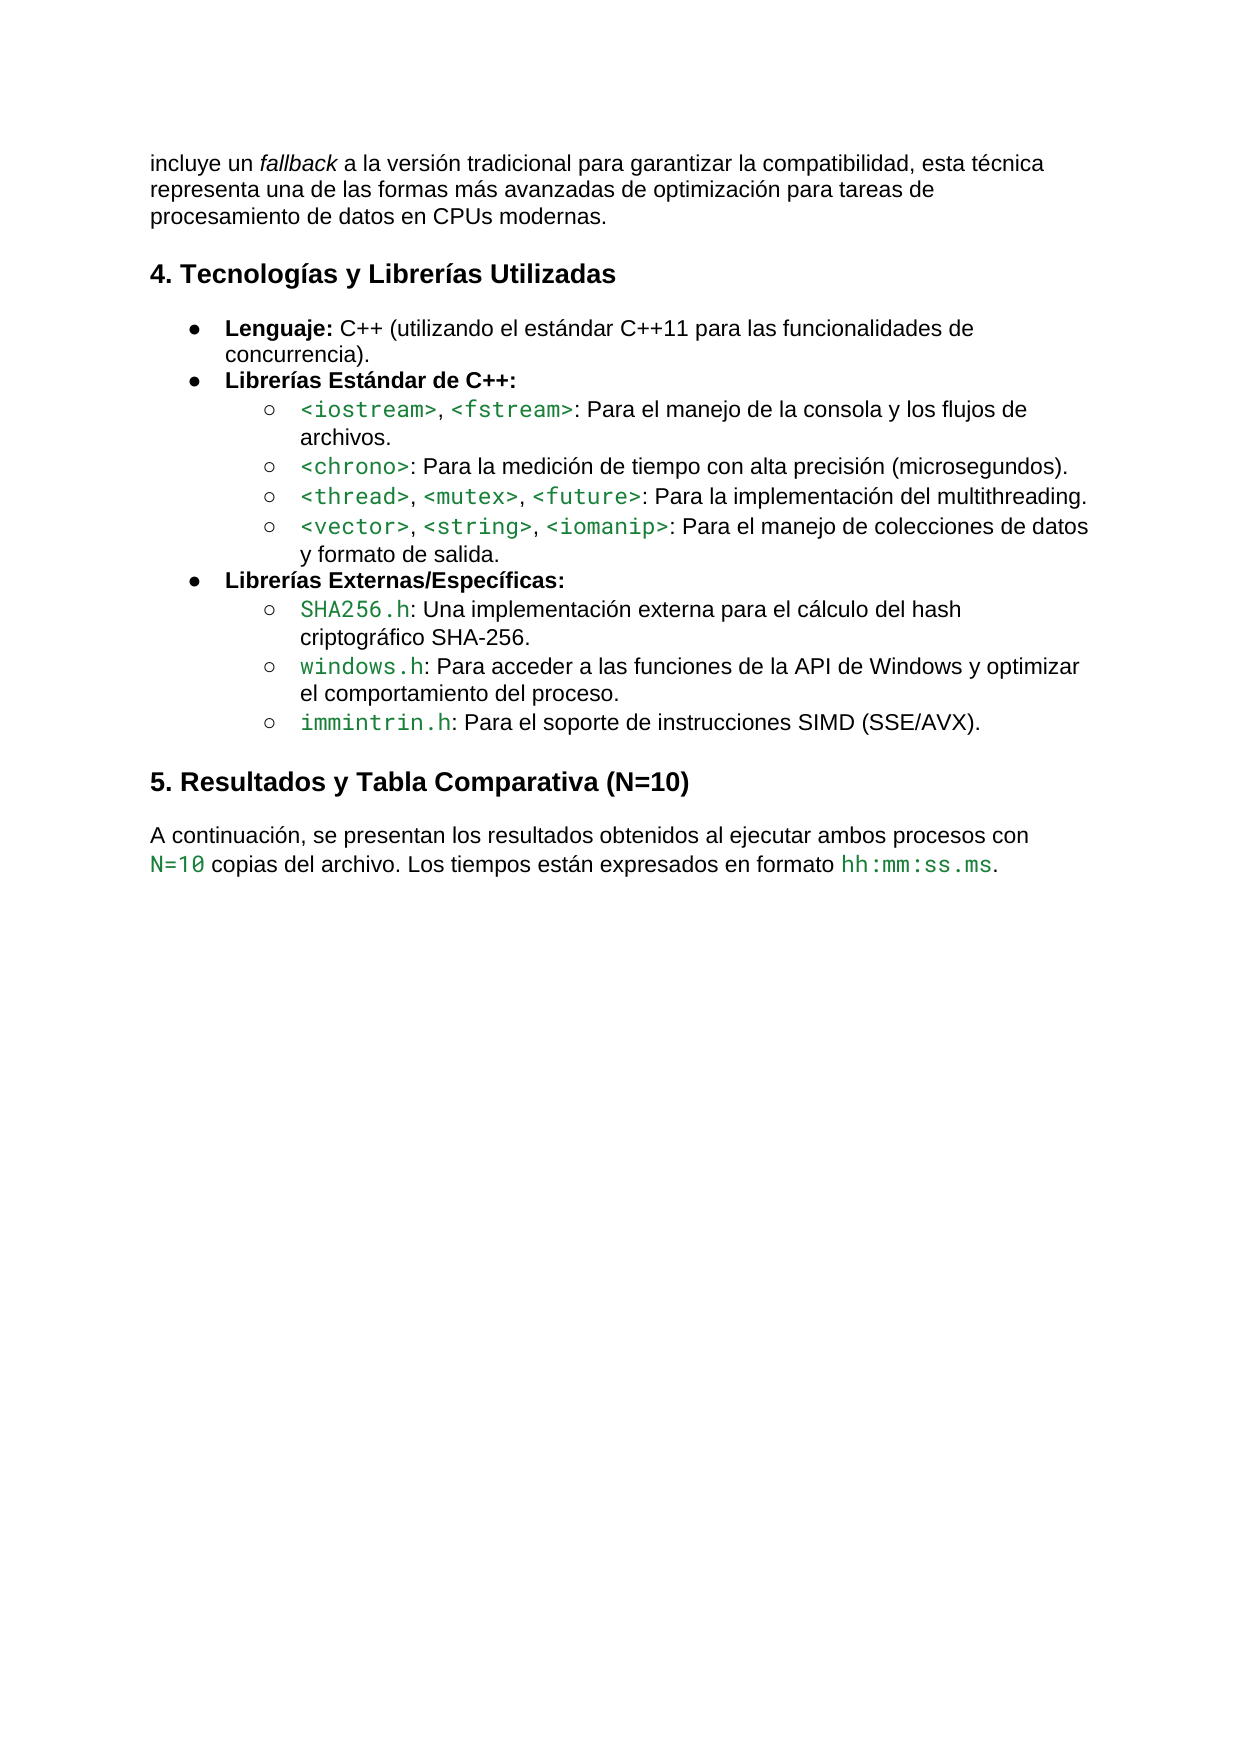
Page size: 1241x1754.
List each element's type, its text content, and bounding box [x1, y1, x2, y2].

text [150, 150, 1090, 229]
list <chrono>: Para la medición de tiempo con alta precisión (microsegundos). [262, 450, 1090, 480]
subtitle 5. Resultados y Tabla Comparativa (N=10) [150, 766, 1090, 797]
list <vector>, <string>, <iomanip>: Para el manejo de colecciones de datos y formato de salida. [262, 511, 1090, 567]
list Librerías Externas/Específicas: [187, 567, 1090, 593]
list <iostream>, <fstream>: Para el manejo de la consola y los flujos de archivos. [262, 393, 1090, 450]
text A continuación, se presentan los resultados obtenidos al ejecutar ambos procesos con N=10 copias del archivo. Los tiempos están expresados en formato hh:mm:ss.ms. [150, 822, 1090, 879]
list Lenguaje: C++ (utilizando el estándar C++11 para las funcionalidades de concurrencia). [187, 314, 1090, 367]
list windows.h: Para acceder a las funciones de la API de Windows y optimizar el comportamiento del proceso. [262, 650, 1090, 707]
list SHA256.h: Una implementación externa para el cálculo del hash criptográfico SHA-256. [262, 593, 1090, 650]
list Librerías Estándar de C++: [187, 367, 1090, 393]
list <thread>, <mutex>, <future>: Para la implementación del multithreading. [262, 480, 1090, 511]
subtitle 4. Tecnologías y Librerías Utilizadas [150, 258, 1090, 289]
list immintrin.h: Para el soporte de instrucciones SIMD (SSE/AVX). [262, 707, 1090, 737]
